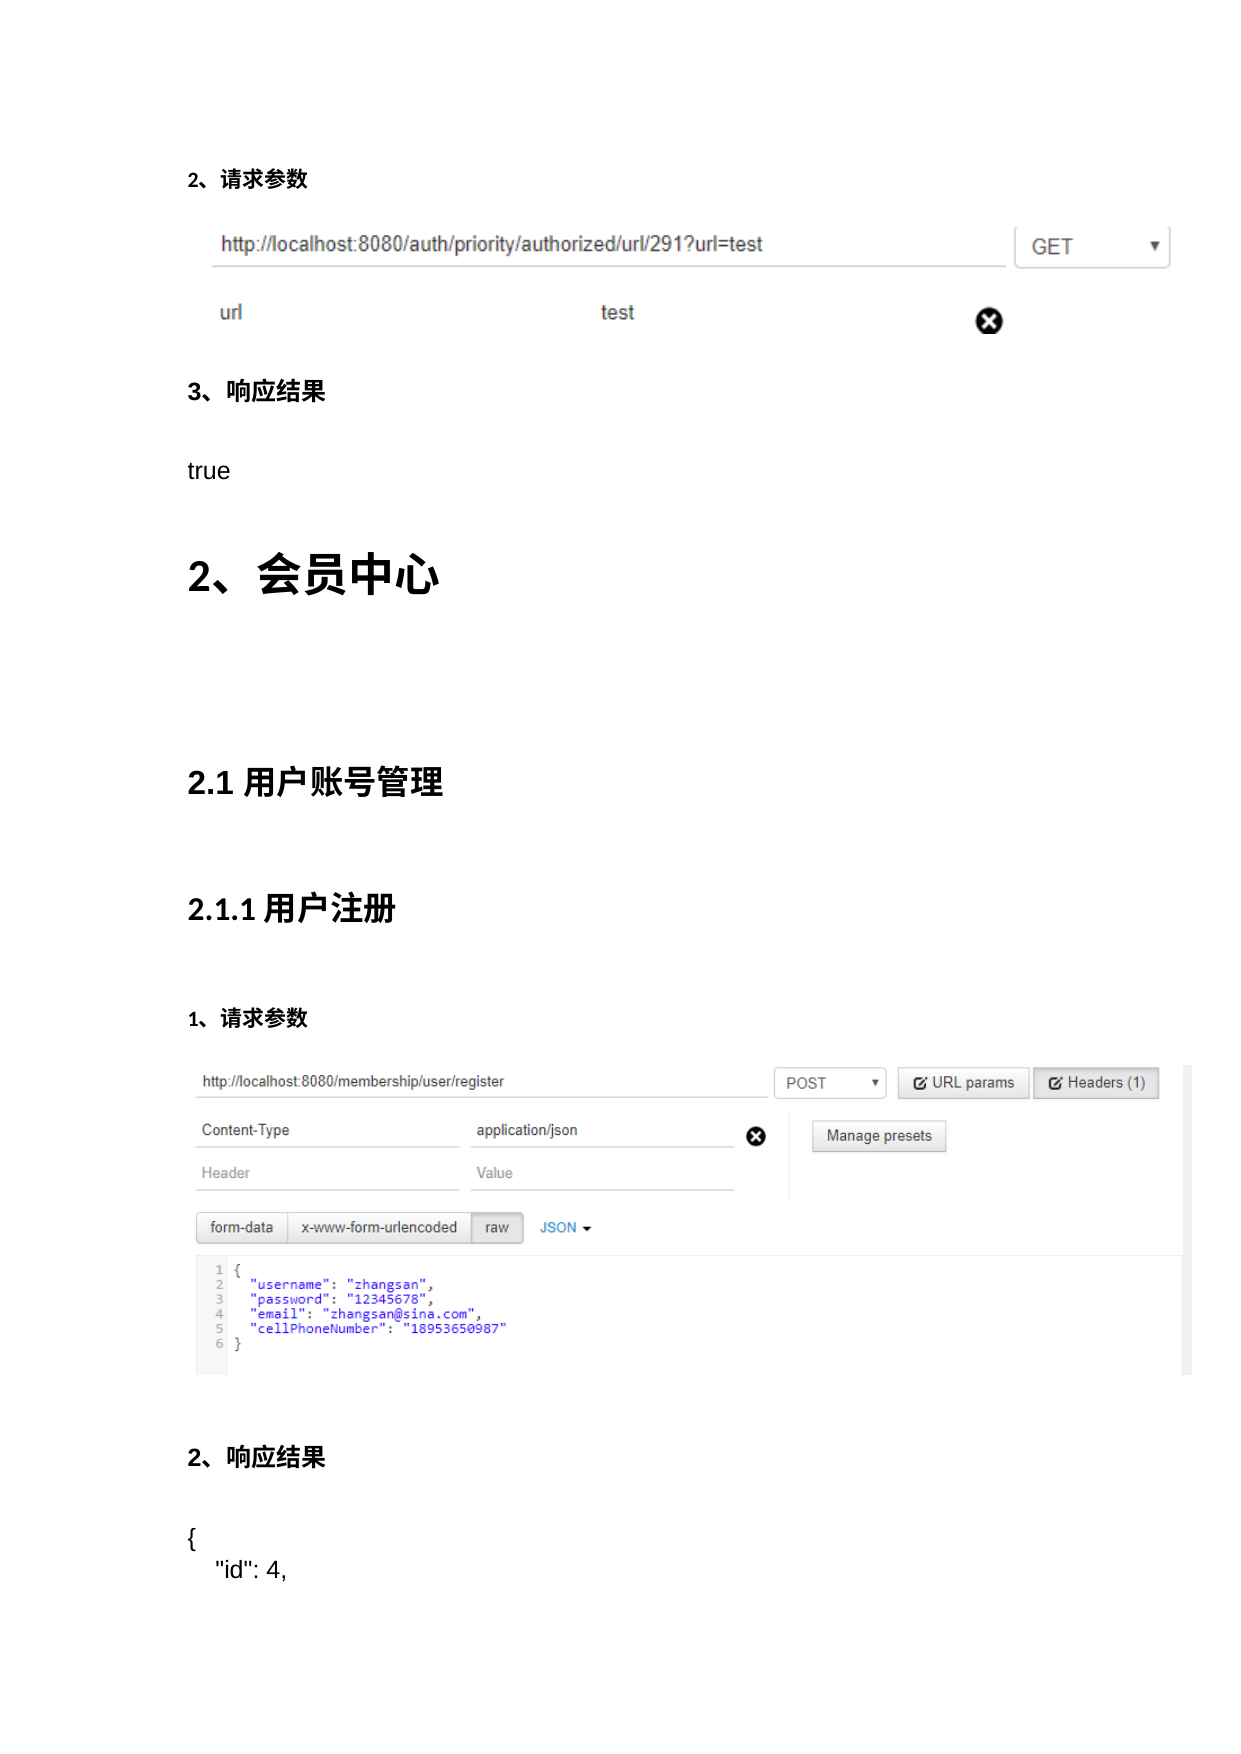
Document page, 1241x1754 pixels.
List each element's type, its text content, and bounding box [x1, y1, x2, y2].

text 3、响应结果 [187, 357, 1053, 422]
text 2、响应结果 [187, 1423, 1053, 1488]
text "id": 4, [187, 1553, 1053, 1586]
text 2、请求参数 [187, 162, 1053, 194]
text 1、请求参数 [187, 1001, 1053, 1033]
subtitle 会员中心 [187, 522, 1053, 620]
subtitle 2.1 用户账号管理 [187, 747, 1053, 812]
subtitle 2.1.1 用户注册 [187, 874, 1053, 939]
text true [187, 454, 1053, 487]
picture [187, 1065, 1192, 1375]
text { [187, 1521, 1053, 1553]
picture [187, 227, 1174, 334]
